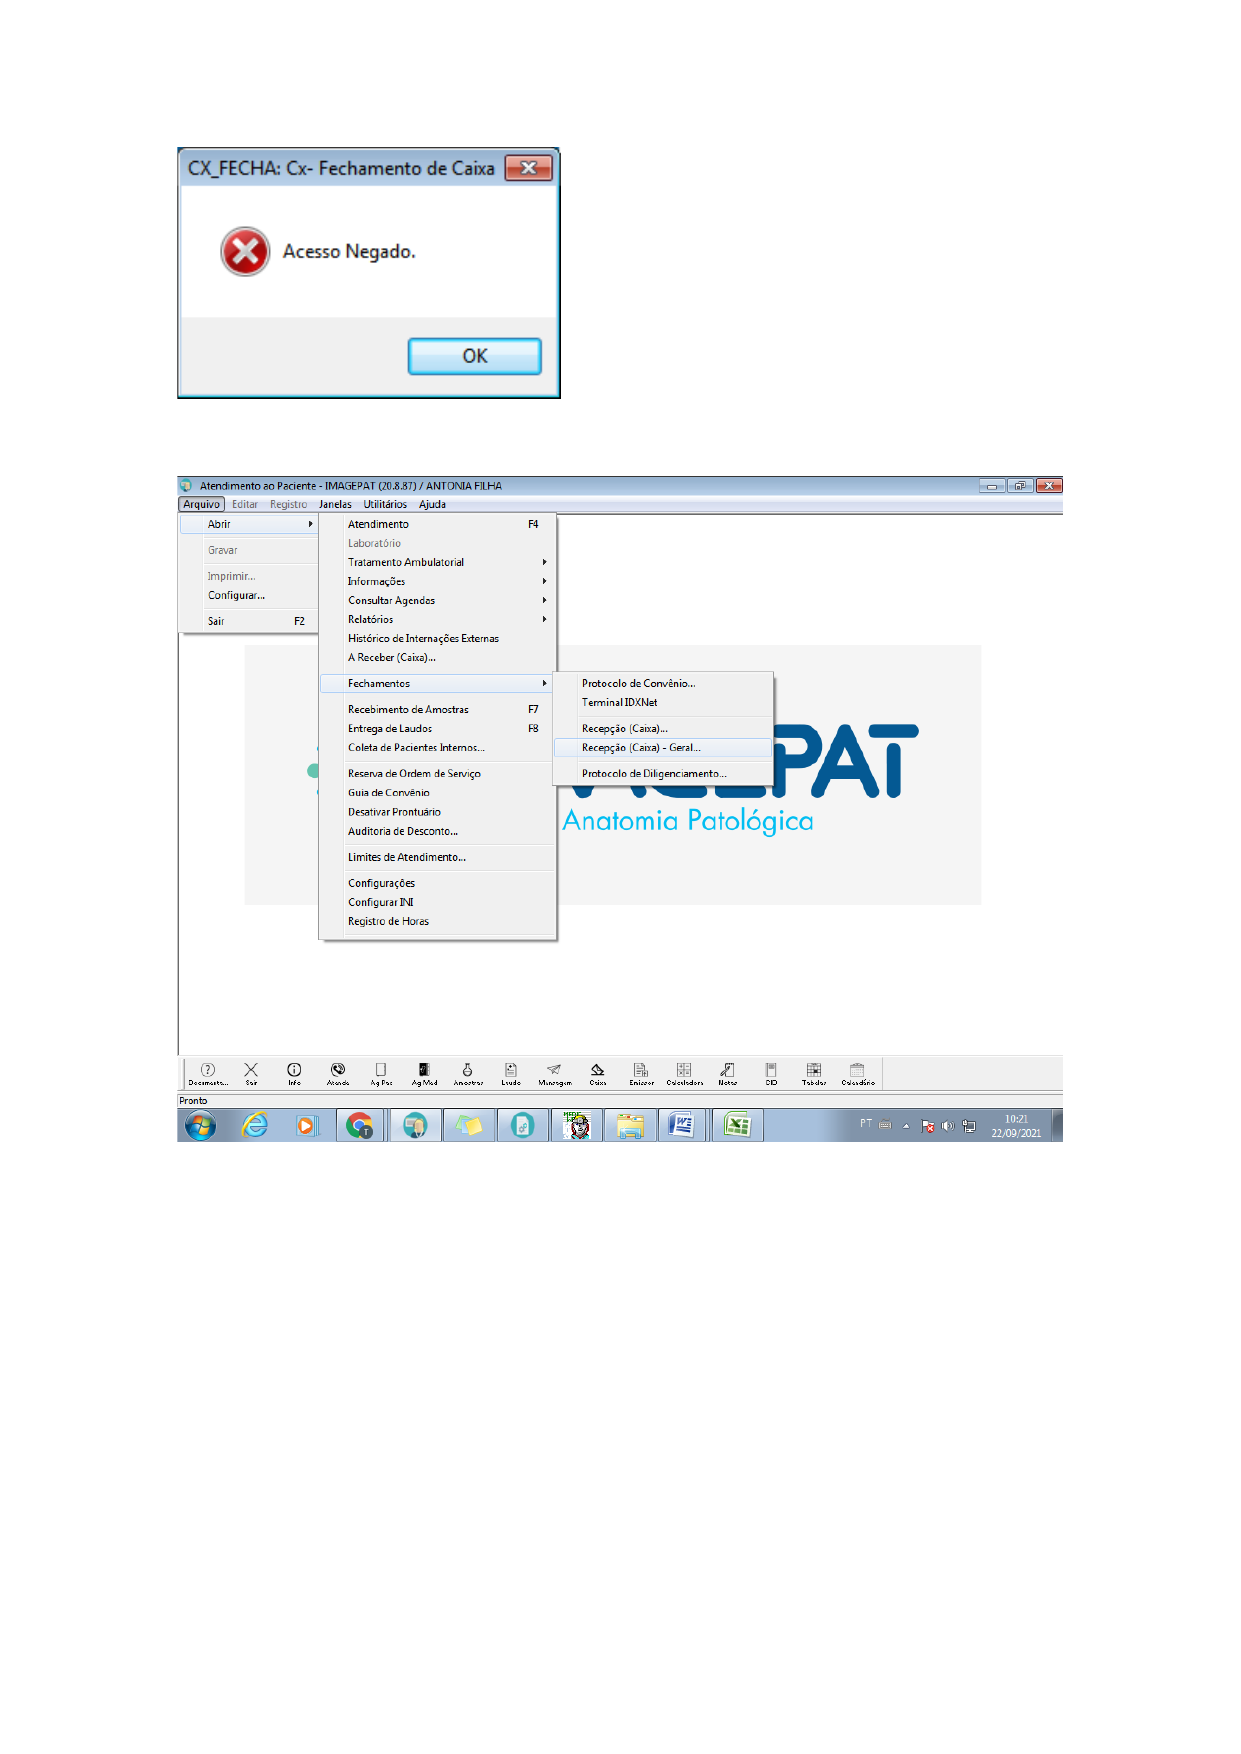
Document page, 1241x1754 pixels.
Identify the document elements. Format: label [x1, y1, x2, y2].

picture [177, 147, 561, 399]
picture [177, 476, 1063, 1142]
